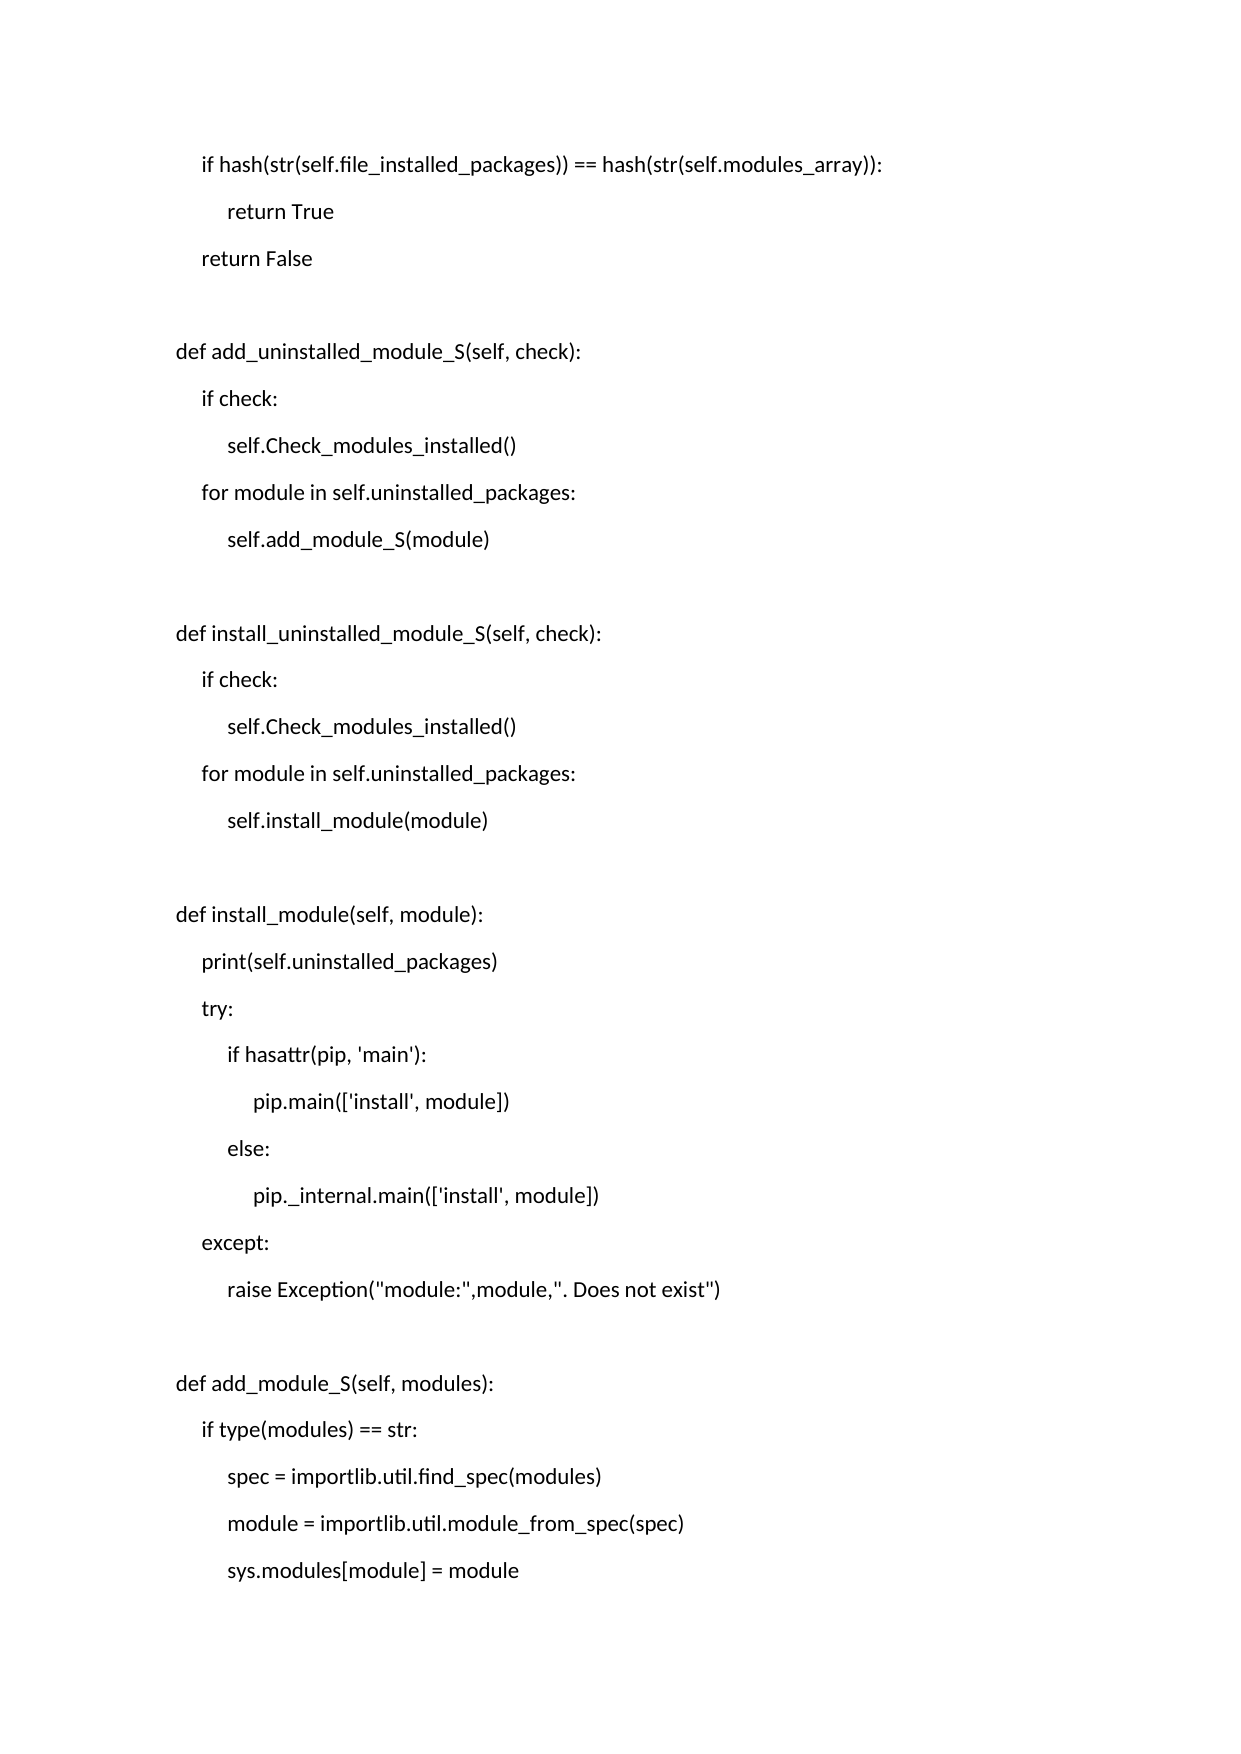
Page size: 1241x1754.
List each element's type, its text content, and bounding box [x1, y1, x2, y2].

text self.add_module_S(module) [150, 525, 1090, 553]
text def install_uninstalled_module_S(self, check): [150, 619, 1090, 647]
text if check: [150, 384, 1090, 412]
text except: [150, 1228, 1090, 1256]
text if hasattr(pip, 'main'): [150, 1041, 1090, 1069]
text self.install_module(module) [150, 806, 1090, 834]
text module = importlib.util.module_from_spec(spec) [150, 1509, 1090, 1537]
text spec = importlib.util.find_spec(modules) [150, 1462, 1090, 1491]
text return True [150, 197, 1090, 225]
text self.Check_modules_installed() [150, 712, 1090, 741]
text def install_module(self, module): [150, 900, 1090, 928]
text def add_module_S(self, modules): [150, 1369, 1090, 1397]
text def add_uninstalled_module_S(self, check): [150, 337, 1090, 366]
text if hash(str(self.file_installed_packages)) == hash(str(self.modules_array)): [150, 150, 1090, 178]
text for module in self.uninstalled_packages: [150, 478, 1090, 506]
text pip.main(['install', module]) [150, 1087, 1090, 1116]
text for module in self.uninstalled_packages: [150, 759, 1090, 787]
text sys.modules[module] = module [150, 1556, 1090, 1584]
text try: [150, 994, 1090, 1022]
text self.Check_modules_installed() [150, 431, 1090, 459]
text print(self.uninstalled_packages) [150, 947, 1090, 975]
text pip._internal.main(['install', module]) [150, 1181, 1090, 1209]
text raise Exception("module:",module,". Does not exist") [150, 1275, 1090, 1303]
text if type(modules) == str: [150, 1416, 1090, 1444]
text else: [150, 1134, 1090, 1162]
text return False [150, 244, 1090, 272]
text if check: [150, 666, 1090, 694]
